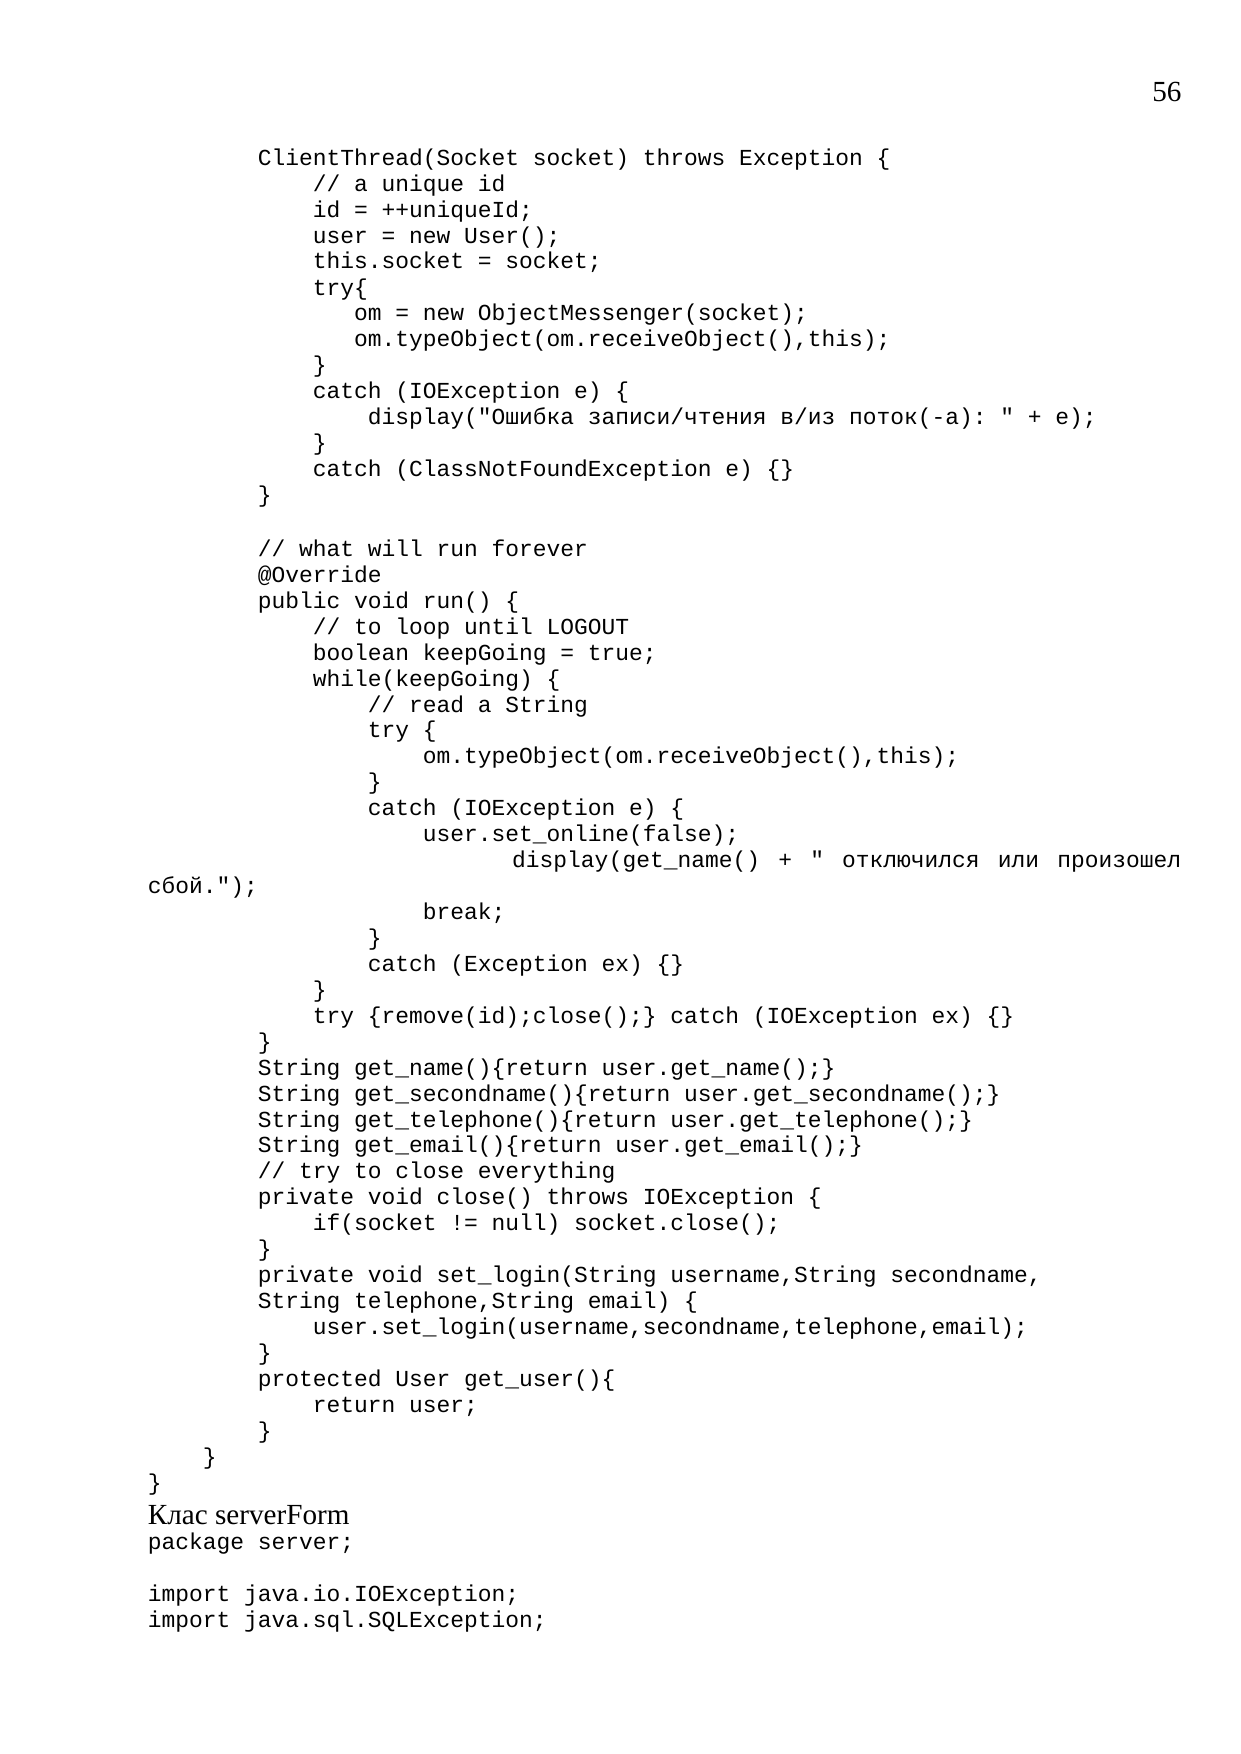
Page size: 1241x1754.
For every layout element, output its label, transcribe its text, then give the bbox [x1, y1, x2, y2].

list } [148, 354, 1181, 379]
list catch (IOException e) { [148, 379, 1181, 406]
list user.set_online(false); [148, 823, 1181, 848]
list private void close() throws IOException { [148, 1186, 1181, 1212]
list om.typeObject(om.receiveObject(),this); [148, 745, 1181, 771]
list private void set_login(String username,String secondname, [148, 1263, 1181, 1289]
list display(get_name() + " отключился или произошел сбой."); [148, 848, 1181, 900]
list // try to close everything [148, 1160, 1181, 1186]
list // a unique id [148, 172, 1181, 198]
list String get_telephone(){return user.get_telephone();} [148, 1108, 1181, 1134]
list id = ++uniqueId; [148, 198, 1181, 224]
list } [148, 771, 1181, 797]
list try {remove(id);close();} catch (IOException ex) {} [148, 1004, 1181, 1030]
list public void run() { [148, 589, 1181, 615]
list break; [148, 900, 1181, 926]
list } [148, 1419, 1181, 1445]
list } [148, 978, 1181, 1004]
list } [148, 1238, 1181, 1263]
list return user; [148, 1393, 1181, 1419]
list while(keepGoing) { [148, 667, 1181, 693]
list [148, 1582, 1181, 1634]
list } [148, 1030, 1181, 1056]
list ClientThread(Socket socket) throws Exception { [148, 146, 1181, 172]
list } [148, 1445, 1181, 1471]
list protected User get_user(){ [148, 1367, 1181, 1393]
list } [148, 926, 1181, 952]
list catch (Exception ex) {} [148, 952, 1181, 978]
list // to loop until LOGOUT [148, 615, 1181, 641]
list user = new User(); [148, 224, 1181, 250]
list user.set_login(username,secondname,telephone,email); [148, 1315, 1181, 1341]
list String telephone,String email) { [148, 1289, 1181, 1315]
list this.socket = socket; [148, 250, 1181, 276]
list if(socket != null) socket.close(); [148, 1212, 1181, 1238]
list catch (IOException e) { [148, 797, 1181, 823]
list om.typeObject(om.receiveObject(),this); [148, 328, 1181, 354]
list catch (ClassNotFoundException e) {} [148, 457, 1181, 483]
list } [148, 1471, 1181, 1497]
list } [148, 483, 1181, 509]
list } [148, 431, 1181, 457]
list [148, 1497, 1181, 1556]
list String get_secondname(){return user.get_secondname();} [148, 1082, 1181, 1108]
list om = new ObjectMessenger(socket); [148, 302, 1181, 328]
list String get_name(){return user.get_name();} [148, 1056, 1181, 1082]
list // what will run forever [148, 537, 1181, 563]
list try { [148, 719, 1181, 745]
list } [148, 1341, 1181, 1367]
list try{ [148, 276, 1181, 302]
list @Override [148, 563, 1181, 589]
list display("Ошибка записи/чтения в/из поток(-а): " + e); [148, 406, 1181, 431]
list // read a String [148, 693, 1181, 719]
list boolean keepGoing = true; [148, 641, 1181, 667]
list String get_email(){return user.get_email();} [148, 1134, 1181, 1160]
